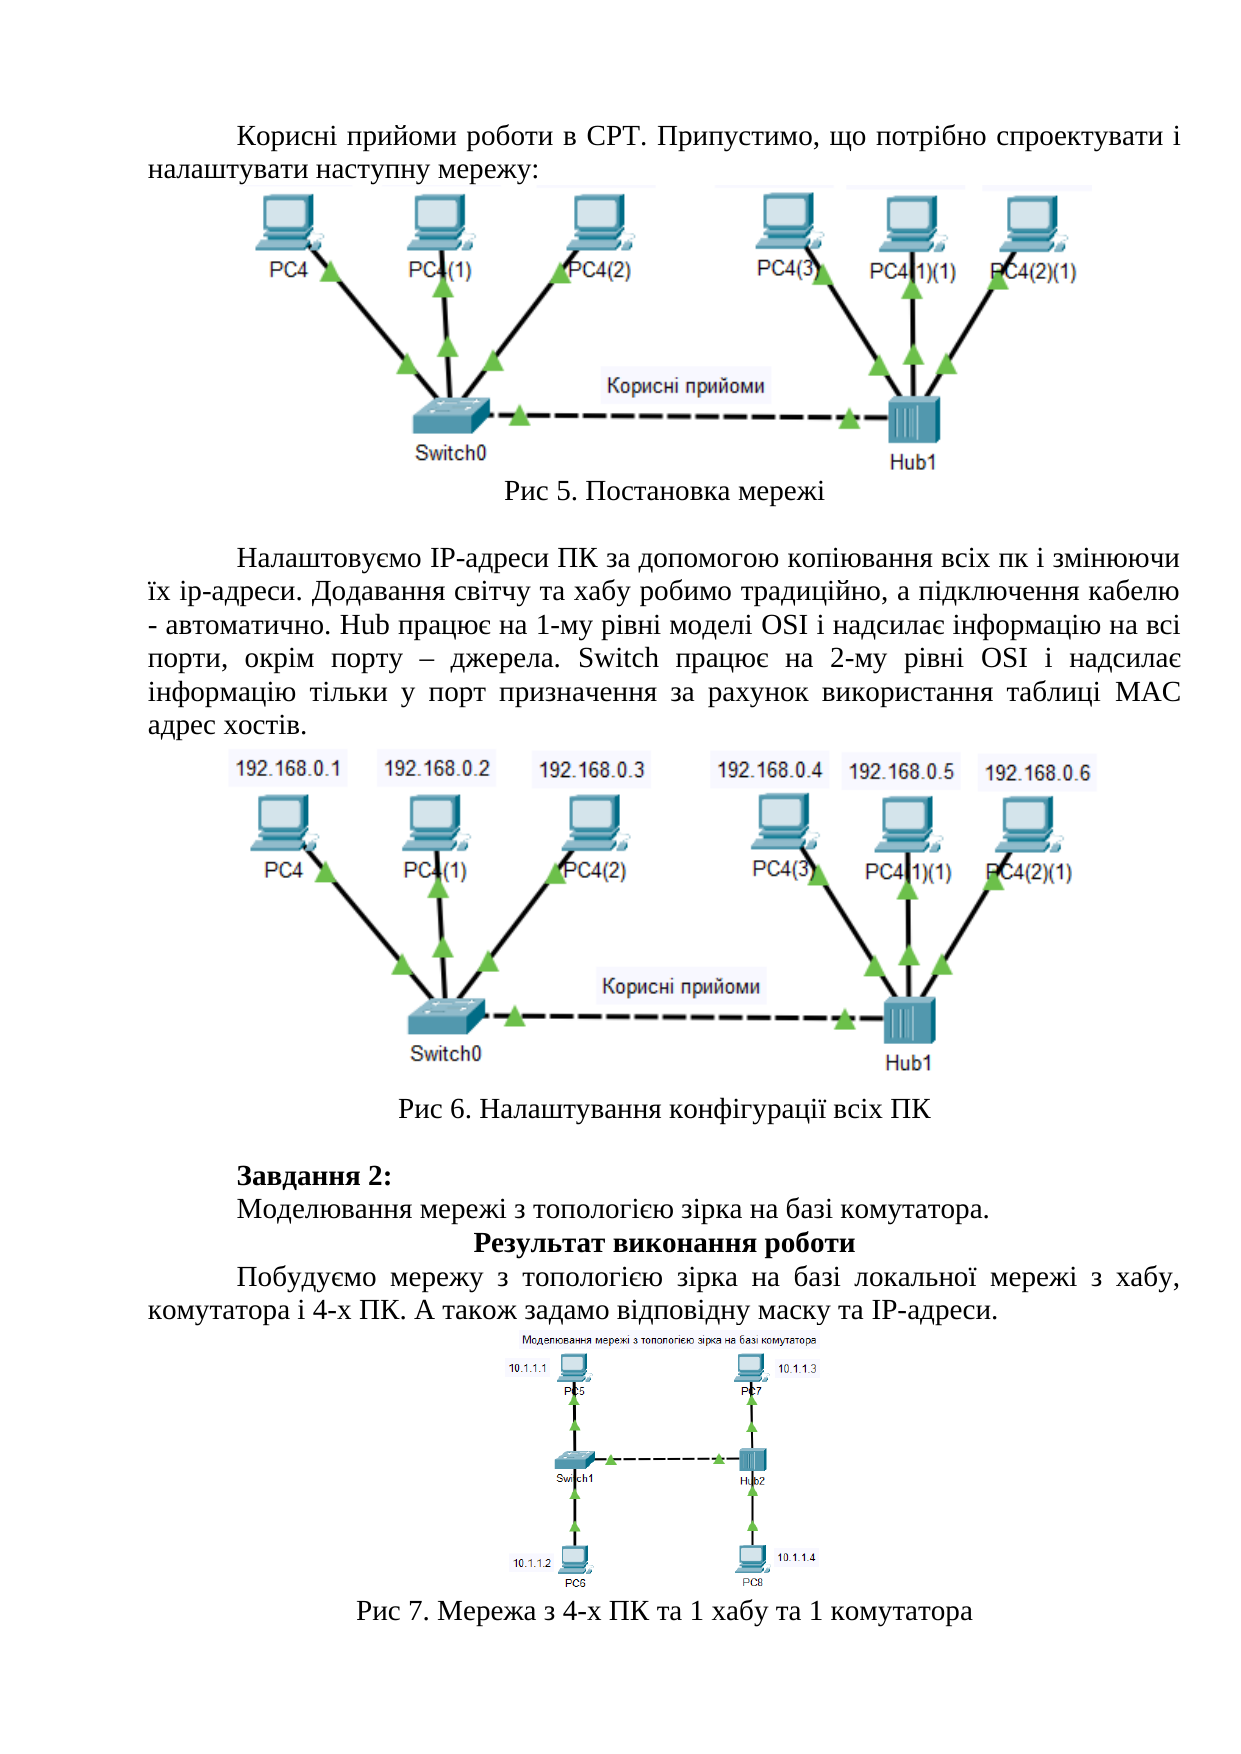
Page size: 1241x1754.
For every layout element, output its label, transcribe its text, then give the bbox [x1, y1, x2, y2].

text Корисні прийоми роботи в CPT. Припустимо, що потрібно спроектувати і налаштувати наступну мережу: [148, 118, 1181, 185]
text Моделювання мережі з топологією зірка на базі комутатора. [148, 1192, 1181, 1225]
picture [221, 741, 1108, 1091]
text Рис 5. Постановка мережі [148, 473, 1181, 506]
text Завдання 2: [148, 1158, 1181, 1192]
picture [504, 1325, 824, 1593]
text Побудуємо мережу з топологією зірка на базі локальної мережі з хабу, комутатора і 4-х ПК. А також задамо відповідну маску та IP-адреси. [148, 1259, 1181, 1326]
text Рис 6. Налаштування конфігурації всіх ПК [148, 1091, 1181, 1124]
text Рис 7. Мережа з 4-х ПК та 1 хабу та 1 комутатора [148, 1593, 1181, 1626]
picture [237, 185, 1092, 473]
text Результат виконання роботи [148, 1225, 1181, 1259]
text Налаштовуємо IP-адреси ПК за допомогою копіювання всіх пк і змінюючи їх ip-адреси. Додавання світчу та хабу робимо традиційно, а підключення кабелю - автоматично. Hub працює на 1-му рівні моделі OSI і надсилає інформацію на всі порти, окрім порту – джерела. Switch працює на 2-му рівні OSI і надсилає інформацію тільки у порт призначення за рахунок використання таблиці MAC адрес хостів. [148, 540, 1181, 741]
